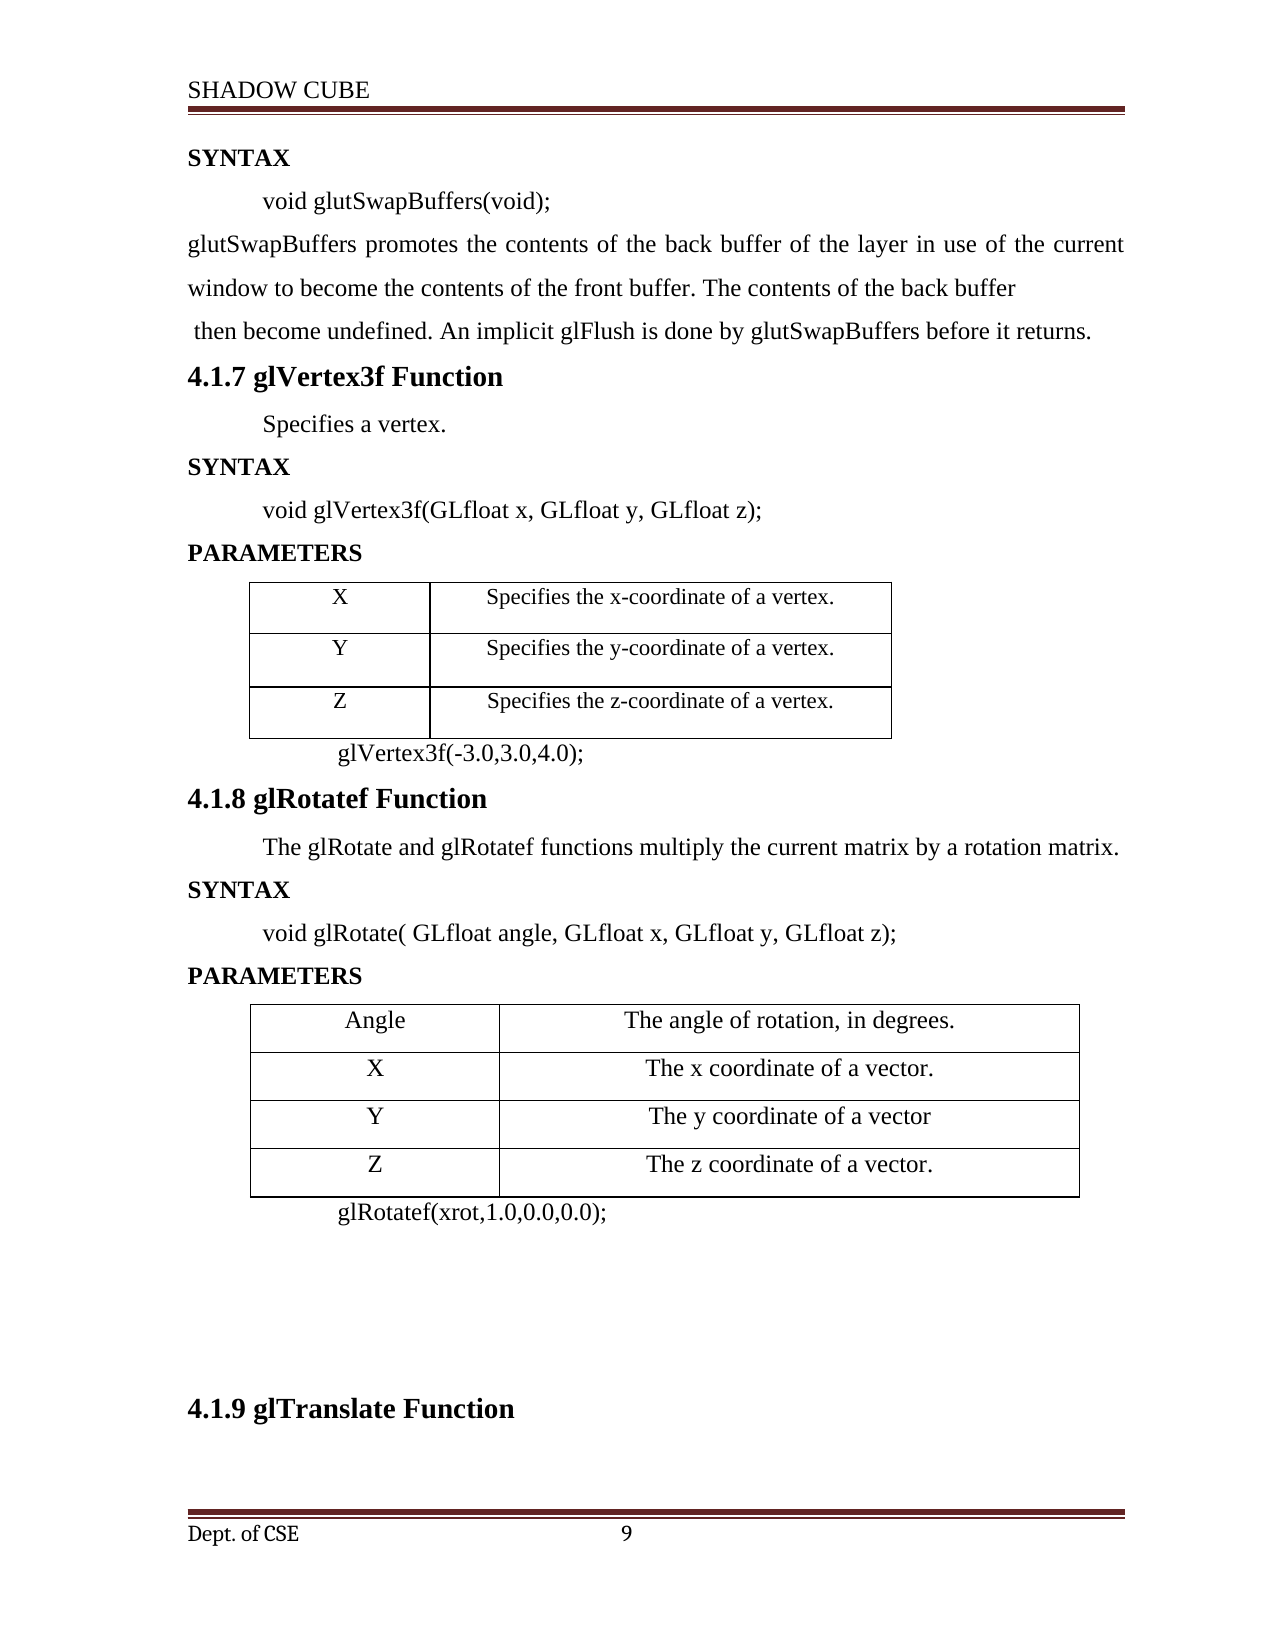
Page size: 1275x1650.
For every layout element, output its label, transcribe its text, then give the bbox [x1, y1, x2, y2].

text The glRotate and glRotatef functions multiply the current matrix by a rotation matrix. [187, 832, 1125, 861]
table_cell Specifies the z-coordinate of a vertex. [431, 688, 891, 737]
text SYNTAX [187, 143, 1125, 172]
text Specifies a vertex. [187, 409, 1125, 438]
table_cell Y [251, 1101, 499, 1148]
text PARAMETERS [187, 961, 1125, 990]
text void glVertex3f(GLfloat x, GLfloat y, GLfloat z); [187, 495, 1125, 524]
text glutSwapBuffers promotes the contents of the back buffer of the layer in use of the current window to become the contents of the front buffer. The contents of the back buffer [187, 229, 1125, 301]
text glRotatef(xrot,1.0,0.0,0.0); [337, 1197, 1125, 1226]
text void glutSwapBuffers(void); [187, 186, 1125, 215]
text 4.1.7 glVertex3f Function [187, 359, 1125, 392]
table_cell The x coordinate of a vector. [500, 1053, 1079, 1100]
table_header Specifies the x-coordinate of a vertex. [431, 583, 891, 633]
table_cell Z [250, 688, 429, 737]
text 4.1.9 glTranslate Function [187, 1392, 1125, 1425]
text then become undefined. An implicit glFlush is done by glutSwapBuffers before it returns. [187, 316, 1125, 344]
text 4.1.8 glRotatef Function [187, 782, 1125, 815]
table_cell The z coordinate of a vector. [500, 1149, 1079, 1196]
text SYNTAX [187, 875, 1125, 904]
text glVertex3f(-3.0,3.0,4.0); [337, 738, 1125, 767]
table_cell Z [251, 1149, 499, 1196]
text PARAMETERS [187, 538, 1125, 567]
table_cell The y coordinate of a vector [500, 1101, 1079, 1148]
table_cell X [251, 1053, 499, 1100]
table_cell Specifies the y-coordinate of a vertex. [431, 634, 891, 686]
text SYNTAX [187, 452, 1125, 481]
table_cell Y [250, 634, 429, 686]
text void glRotate( GLfloat angle, GLfloat x, GLfloat y, GLfloat z); [187, 918, 1125, 947]
table_header X [250, 583, 429, 633]
table_header The angle of rotation, in degrees. [500, 1005, 1079, 1052]
table_header Angle [251, 1005, 499, 1052]
